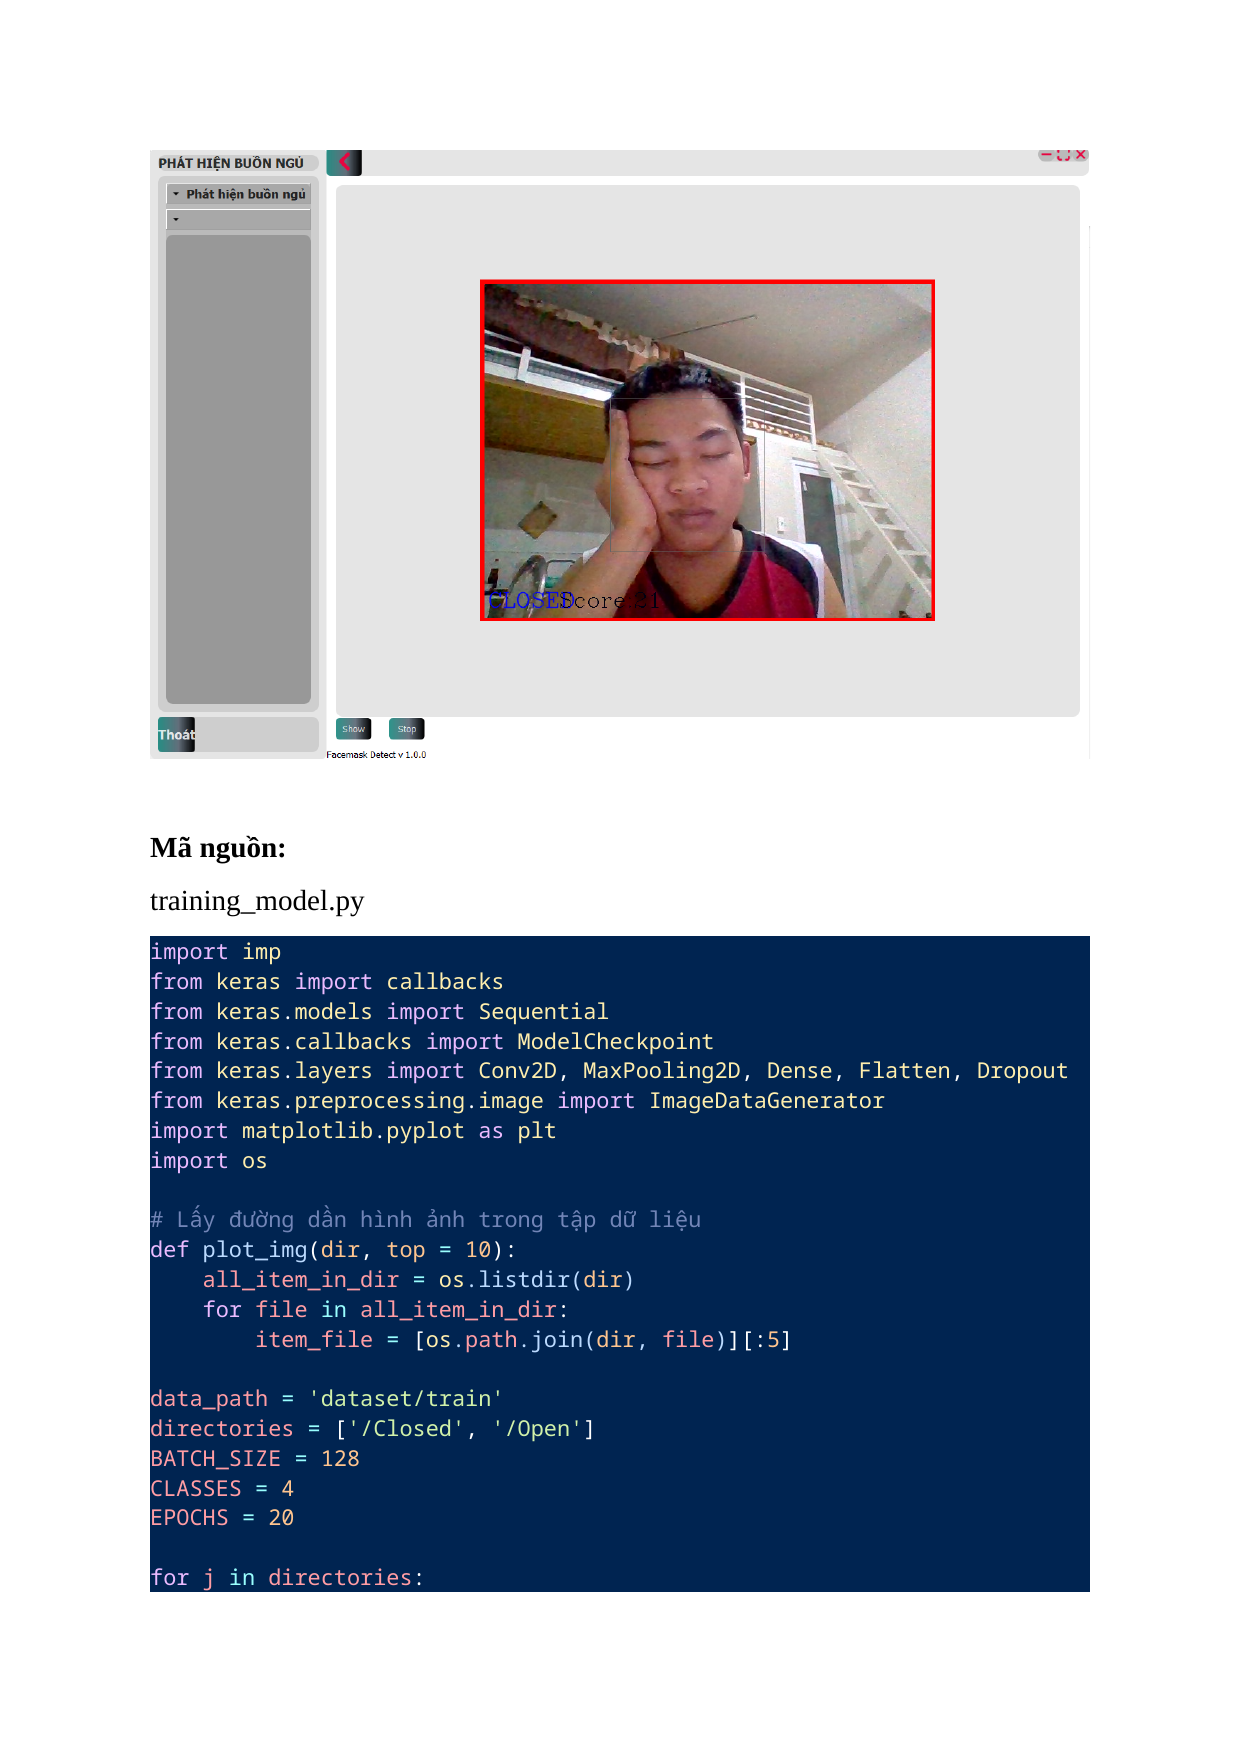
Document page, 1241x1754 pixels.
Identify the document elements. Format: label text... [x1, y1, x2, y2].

text from keras.models import Sequential [150, 996, 1090, 1026]
text import matplotlib.pyplot as plt [150, 1115, 1090, 1145]
text from keras import callbacks [150, 966, 1090, 996]
text CLASSES = 4 [150, 1472, 1090, 1502]
text from keras.layers import Conv2D, MaxPooling2D, Dense, Flatten, Dropout [150, 1055, 1090, 1085]
text import imp [150, 936, 1090, 966]
text EPOCHS = 20 [150, 1502, 1090, 1532]
text data_path = 'dataset/train' [150, 1383, 1090, 1413]
text directories = ['/Closed', '/Open'] [150, 1413, 1090, 1443]
text from keras.callbacks import ModelCheckpoint [150, 1026, 1090, 1055]
text Mã nguồn: [150, 831, 1090, 864]
text for j in directories: [150, 1562, 1090, 1592]
text from keras.preprocessing.image import ImageDataGenerator [150, 1085, 1090, 1115]
picture [150, 150, 1091, 759]
text for file in all_item_in_dir: [150, 1294, 1090, 1323]
text all_item_in_dir = os.listdir(dir) [150, 1264, 1090, 1294]
text import os [150, 1145, 1090, 1174]
text def plot_img(dir, top = 10): [150, 1234, 1090, 1264]
text # Lấy đường dần hình ảnh trong tập dữ liệu [150, 1204, 1090, 1234]
text item_file = [os.path.join(dir, file)][:5] [150, 1323, 1090, 1353]
text BATCH_SIZE = 128 [150, 1443, 1090, 1472]
text training_model.py [150, 883, 1090, 917]
